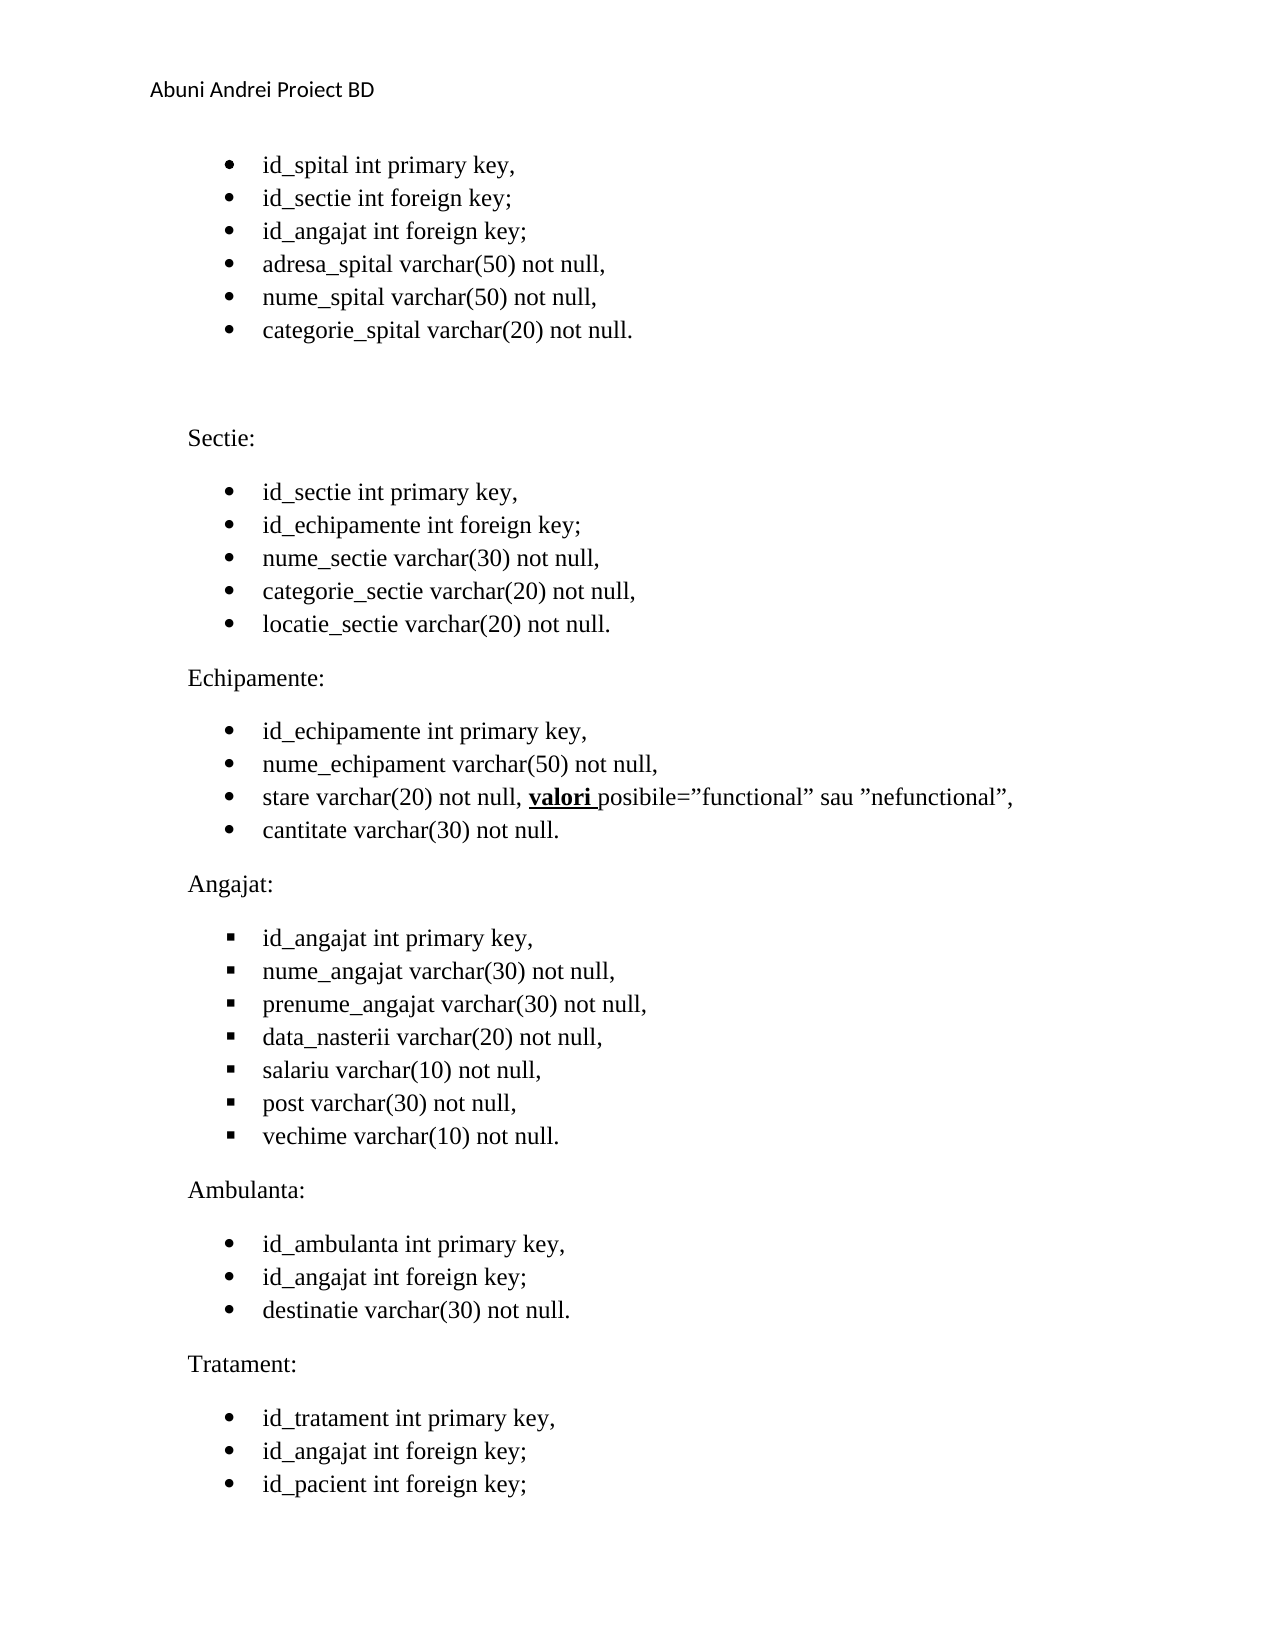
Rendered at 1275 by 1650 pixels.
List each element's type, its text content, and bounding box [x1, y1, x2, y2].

list id_spital int primary key, [225, 150, 1125, 179]
list salariu varchar(10) not null, [225, 1055, 1125, 1084]
list nume_echipament varchar(50) not null, [225, 749, 1125, 778]
list id_angajat int foreign key; [225, 1262, 1125, 1291]
list categorie_spital varchar(20) not null. [225, 315, 1125, 344]
list id_ambulanta int primary key, [225, 1229, 1125, 1258]
list nume_sectie varchar(30) not null, [225, 543, 1125, 571]
list id_angajat int foreign key; [225, 216, 1125, 245]
list id_pacient int foreign key; [225, 1469, 1125, 1498]
list post varchar(30) not null, [225, 1088, 1125, 1117]
list destinatie varchar(30) not null. [225, 1295, 1125, 1324]
list id_sectie int primary key, [225, 477, 1125, 505]
list data_nasterii varchar(20) not null, [225, 1022, 1125, 1051]
list locatie_sectie varchar(20) not null. [225, 609, 1125, 637]
list nume_spital varchar(50) not null, [225, 282, 1125, 311]
list id_angajat int primary key, [225, 923, 1125, 952]
list id_angajat int foreign key; [225, 1436, 1125, 1464]
text Angajat: [187, 869, 1125, 898]
list categorie_sectie varchar(20) not null, [225, 576, 1125, 604]
list adresa_spital varchar(50) not null, [225, 249, 1125, 278]
list prenume_angajat varchar(30) not null, [225, 989, 1125, 1018]
list id_echipamente int foreign key; [225, 510, 1125, 538]
list nume_angajat varchar(30) not null, [225, 956, 1125, 985]
list id_echipamente int primary key, [225, 716, 1125, 745]
text Tratament: [187, 1349, 1125, 1378]
list cantitate varchar(30) not null. [225, 816, 1125, 844]
list id_tratament int primary key, [225, 1403, 1125, 1432]
list vechime varchar(10) not null. [225, 1121, 1125, 1150]
text Ambulanta: [187, 1175, 1125, 1204]
list stare varchar(20) not null, valori posibile=”functional” sau ”nefunctional”, [225, 782, 1125, 811]
text Echipamente: [187, 663, 1125, 691]
text Sectie: [187, 423, 1125, 452]
list id_sectie int foreign key; [225, 183, 1125, 212]
